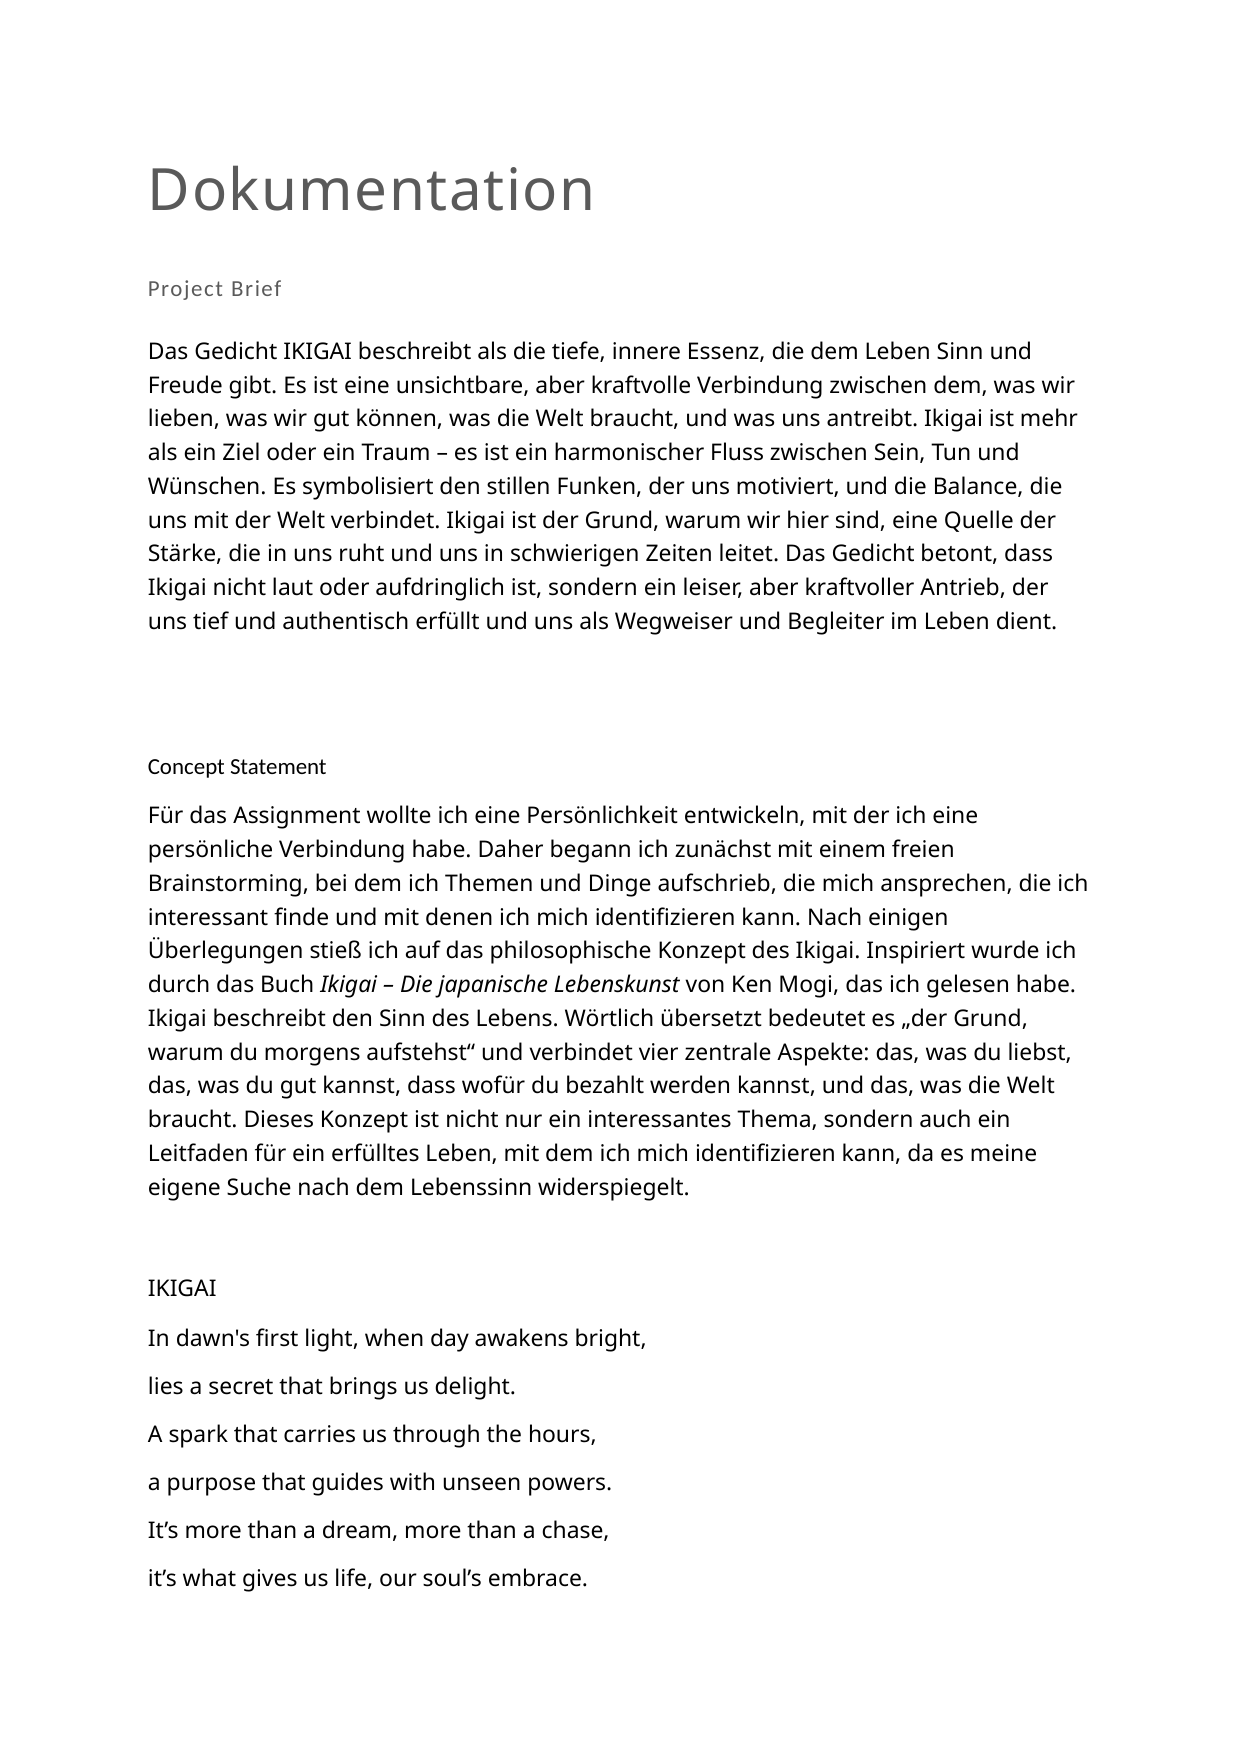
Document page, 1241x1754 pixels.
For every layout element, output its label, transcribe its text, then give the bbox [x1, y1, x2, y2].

text a purpose that guides with unseen powers. [148, 1466, 1092, 1497]
text A spark that carries us through the hours, [148, 1418, 1092, 1449]
text IKIGAI [148, 1271, 1092, 1303]
title Dokumentation [148, 148, 1092, 227]
text Concept Statement [148, 752, 1092, 781]
text It’s more than a dream, more than a chase, [148, 1513, 1092, 1545]
text In dawn's first light, when day awakens bright, [148, 1322, 1092, 1353]
text Für das Assignment wollte ich eine Persönlichkeit entwickeln, mit der ich eine persönliche Verbindung habe. Daher begann ich zunächst mit einem freien Brainstorming, bei dem ich Themen und Dinge aufschrieb, die mich ansprechen, die ich interessant finde und mit denen ich mich identifizieren kann. Nach einigen Überlegungen stieß ich auf das philosophische Konzept des Ikigai. Inspiriert wurde ich durch das Buch Ikigai – Die japanische Lebenskunst von Ken Mogi, das ich gelesen habe. Ikigai beschreibt den Sinn des Lebens. Wörtlich übersetzt bedeutet es „der Grund, warum du morgens aufstehst“ und verbindet vier zentrale Aspekte: das, was du liebst, das, was du gut kannst, dass wofür du bezahlt werden kannst, und das, was die Welt braucht. Dieses Konzept ist nicht nur ein interessantes Thema, sondern auch ein Leitfaden für ein erfülltes Leben, mit dem ich mich identifizieren kann, da es meine eigene Suche nach dem Lebenssinn widerspiegelt. [148, 799, 1092, 1202]
text Project Brief Das Gedicht IKIGAI beschreibt als die tiefe, innere Essenz, die dem Leben Sinn und Freude gibt. Es ist eine unsichtbare, aber kraftvolle Verbindung zwischen dem, was wir lieben, was wir gut können, was die Welt braucht, und was uns antreibt. Ikigai ist mehr als ein Ziel oder ein Traum – es ist ein harmonischer Fluss zwischen Sein, Tun und Wünschen. Es symbolisiert den stillen Funken, der uns motiviert, und die Balance, die uns mit der Welt verbindet. Ikigai ist der Grund, warum wir hier sind, eine Quelle der Stärke, die in uns ruht und uns in schwierigen Zeiten leitet. Das Gedicht betont, dass Ikigai nicht laut oder aufdringlich ist, sondern ein leiser, aber kraftvoller Antrieb, der uns tief und authentisch erfüllt und uns als Wegweiser und Begleiter im Leben dient. [148, 274, 1092, 636]
text lies a secret that brings us delight. [148, 1370, 1092, 1401]
text it’s what gives us life, our soul’s embrace. [148, 1561, 1092, 1593]
